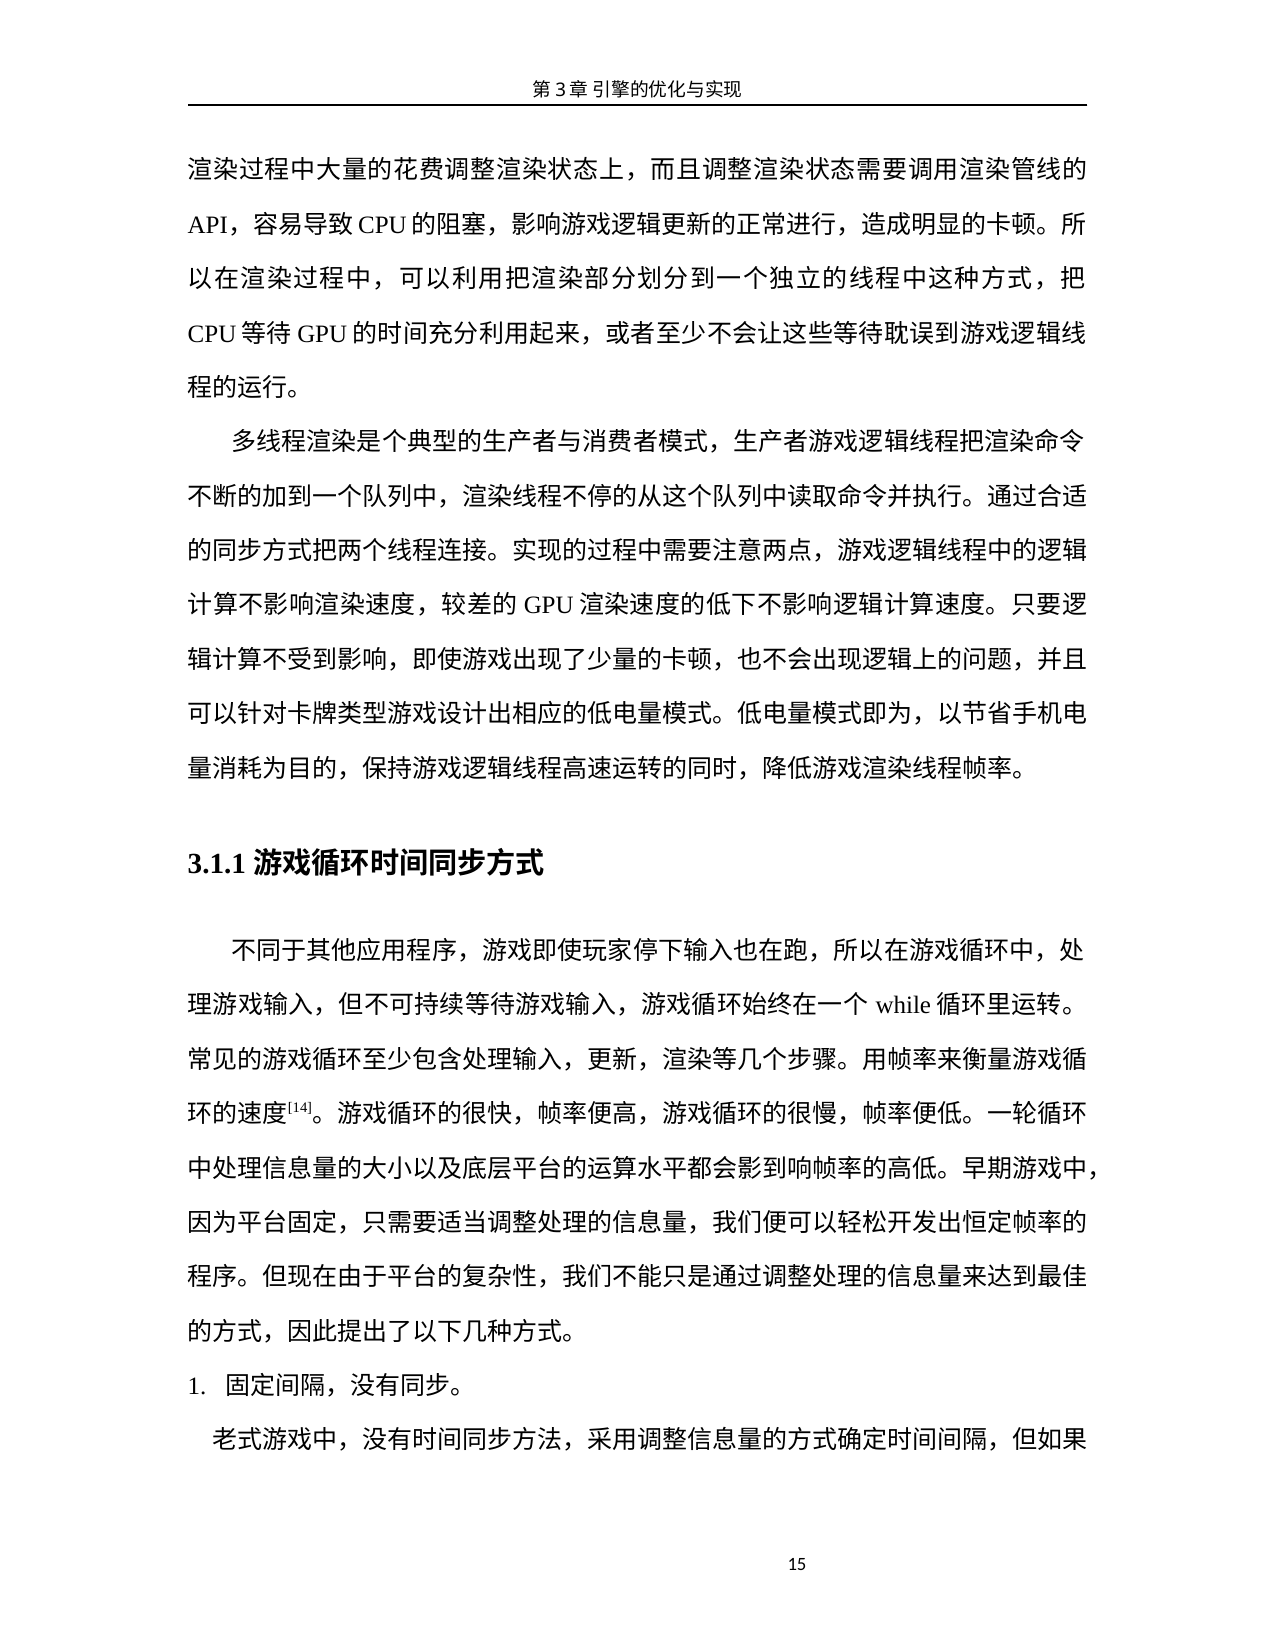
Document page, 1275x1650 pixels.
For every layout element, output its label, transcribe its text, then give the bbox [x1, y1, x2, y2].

text 3.1.1 游戏循环时间同步方式 [187, 840, 1087, 882]
text 多线程渲染是个典型的生产者与消费者模式，生产者游戏逻辑线程把渲染命令不断的加到一个队列中，渲染线程不停的从这个队列中读取命令并执行。通过合适的同步方式把两个线程连接。实现的过程中需要注意两点，游戏逻辑线程中的逻辑计算不影响渲染速度，较差的GPU渲染速度的低下不影响逻辑计算速度。只要逻辑计算不受到影响，即使游戏出现了少量的卡顿，也不会出现逻辑上的问题，并且可以针对卡牌类型游戏设计出相应的低电量模式。低电量模式即为，以节省手机电量消耗为目的，保持游戏逻辑线程高速运转的同时，降低游戏渲染线程帧率。 [187, 422, 1087, 784]
text 不同于其他应用程序，游戏即使玩家停下输入也在跑，所以在游戏循环中，处理游戏输入，但不可持续等待游戏输入，游戏循环始终在一个while循环里运转。常见的游戏循环至少包含处理输入，更新，渲染等几个步骤。用帧率来衡量游戏循环的速度[14]。游戏循环的很快，帧率便高，游戏循环的很慢，帧率便低。一轮循环中处理信息量的大小以及底层平台的运算水平都会影到响帧率的高低。早期游戏中，因为平台固定，只需要适当调整处理的信息量，我们便可以轻松开发出恒定帧率的程序。但现在由于平台的复杂性，我们不能只是通过调整处理的信息量来达到最佳的方式，因此提出了以下几种方式。 [187, 931, 1087, 1347]
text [187, 1420, 1087, 1456]
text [187, 150, 1087, 404]
list 固定间隔，没有同步。 [187, 1366, 1087, 1402]
